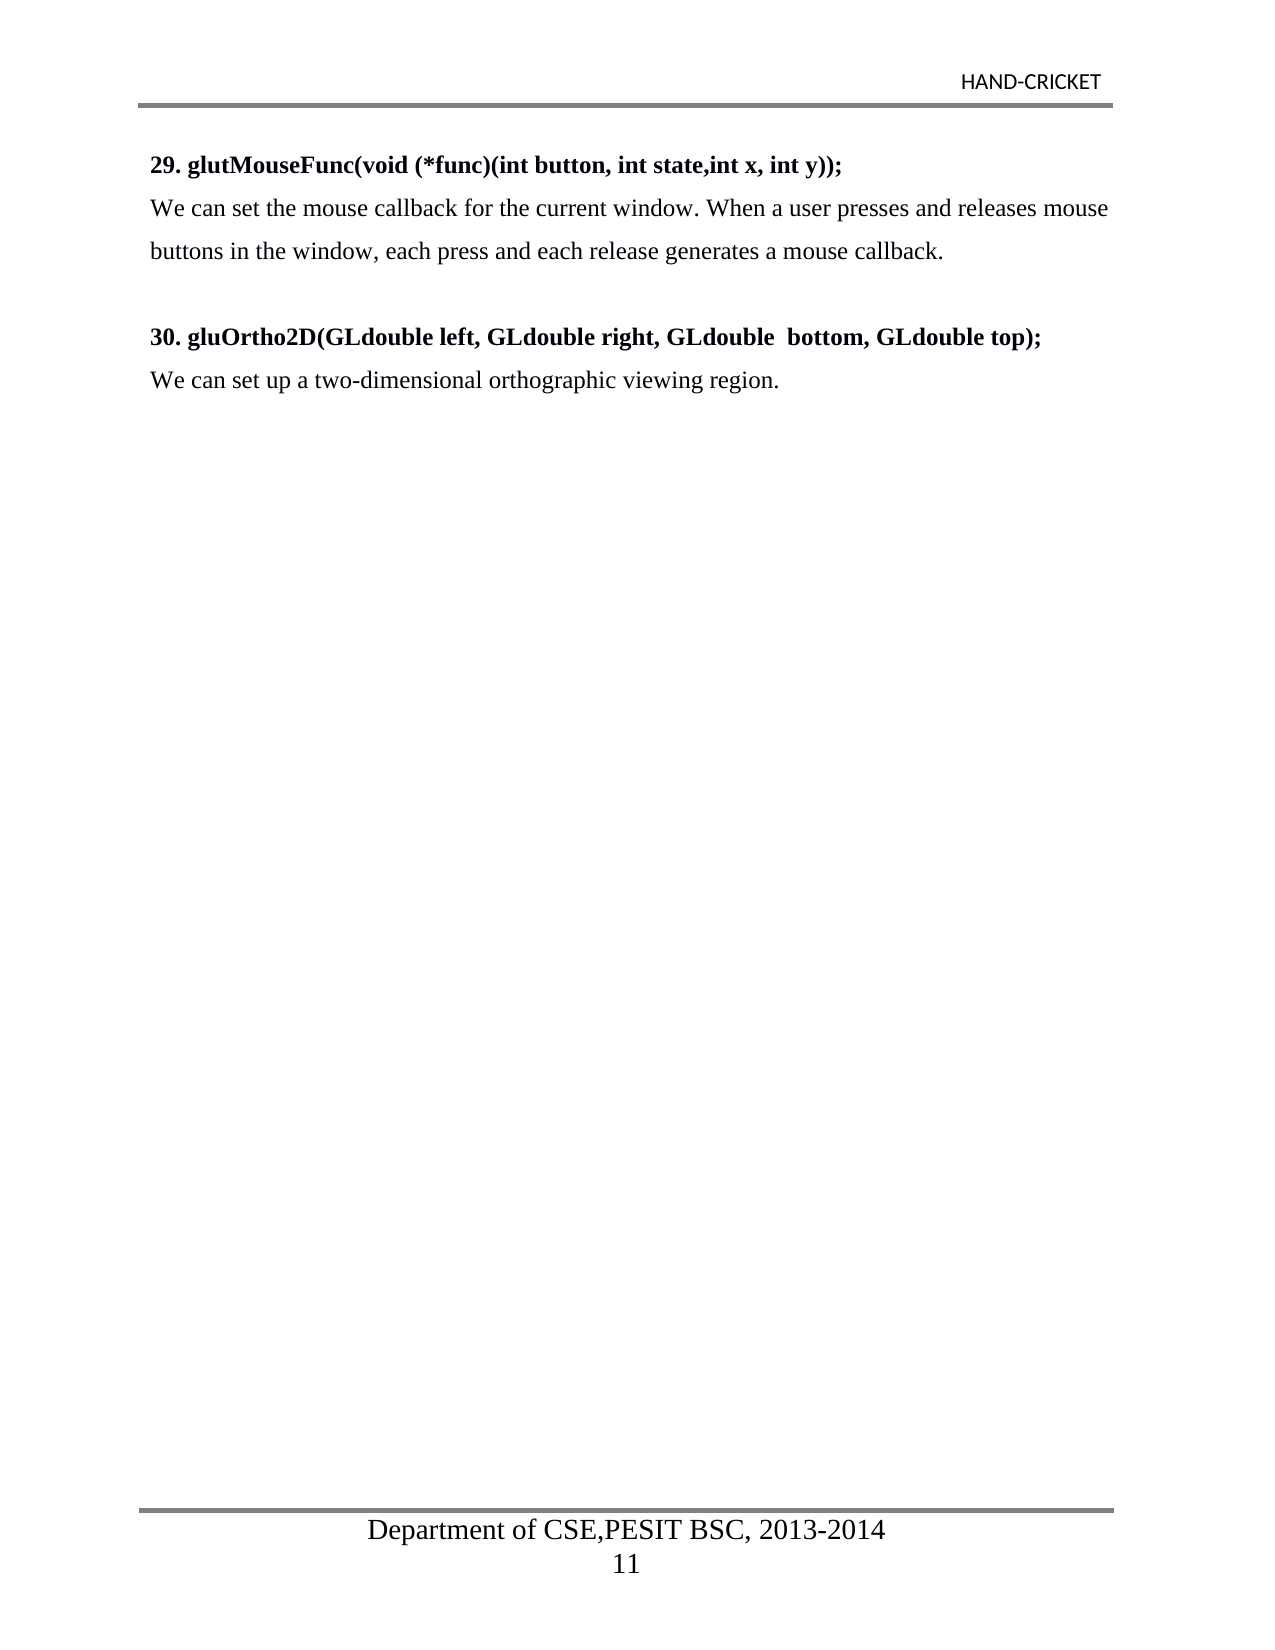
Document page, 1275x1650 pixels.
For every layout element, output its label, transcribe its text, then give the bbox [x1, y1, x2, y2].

text We can set the mouse callback for the current window. When a user presses and releases mouse buttons in the window, each press and each release generates a mouse callback. [150, 193, 1125, 265]
list glutMouseFunc(void (*func)(int button, int state,int x, int y)); [150, 150, 1125, 179]
list gluOrtho2D(GLdouble left, GLdouble right, GLdouble bottom, GLdouble top); [150, 322, 1125, 351]
text We can set up a two-dimensional orthographic viewing region. [150, 366, 1125, 394]
